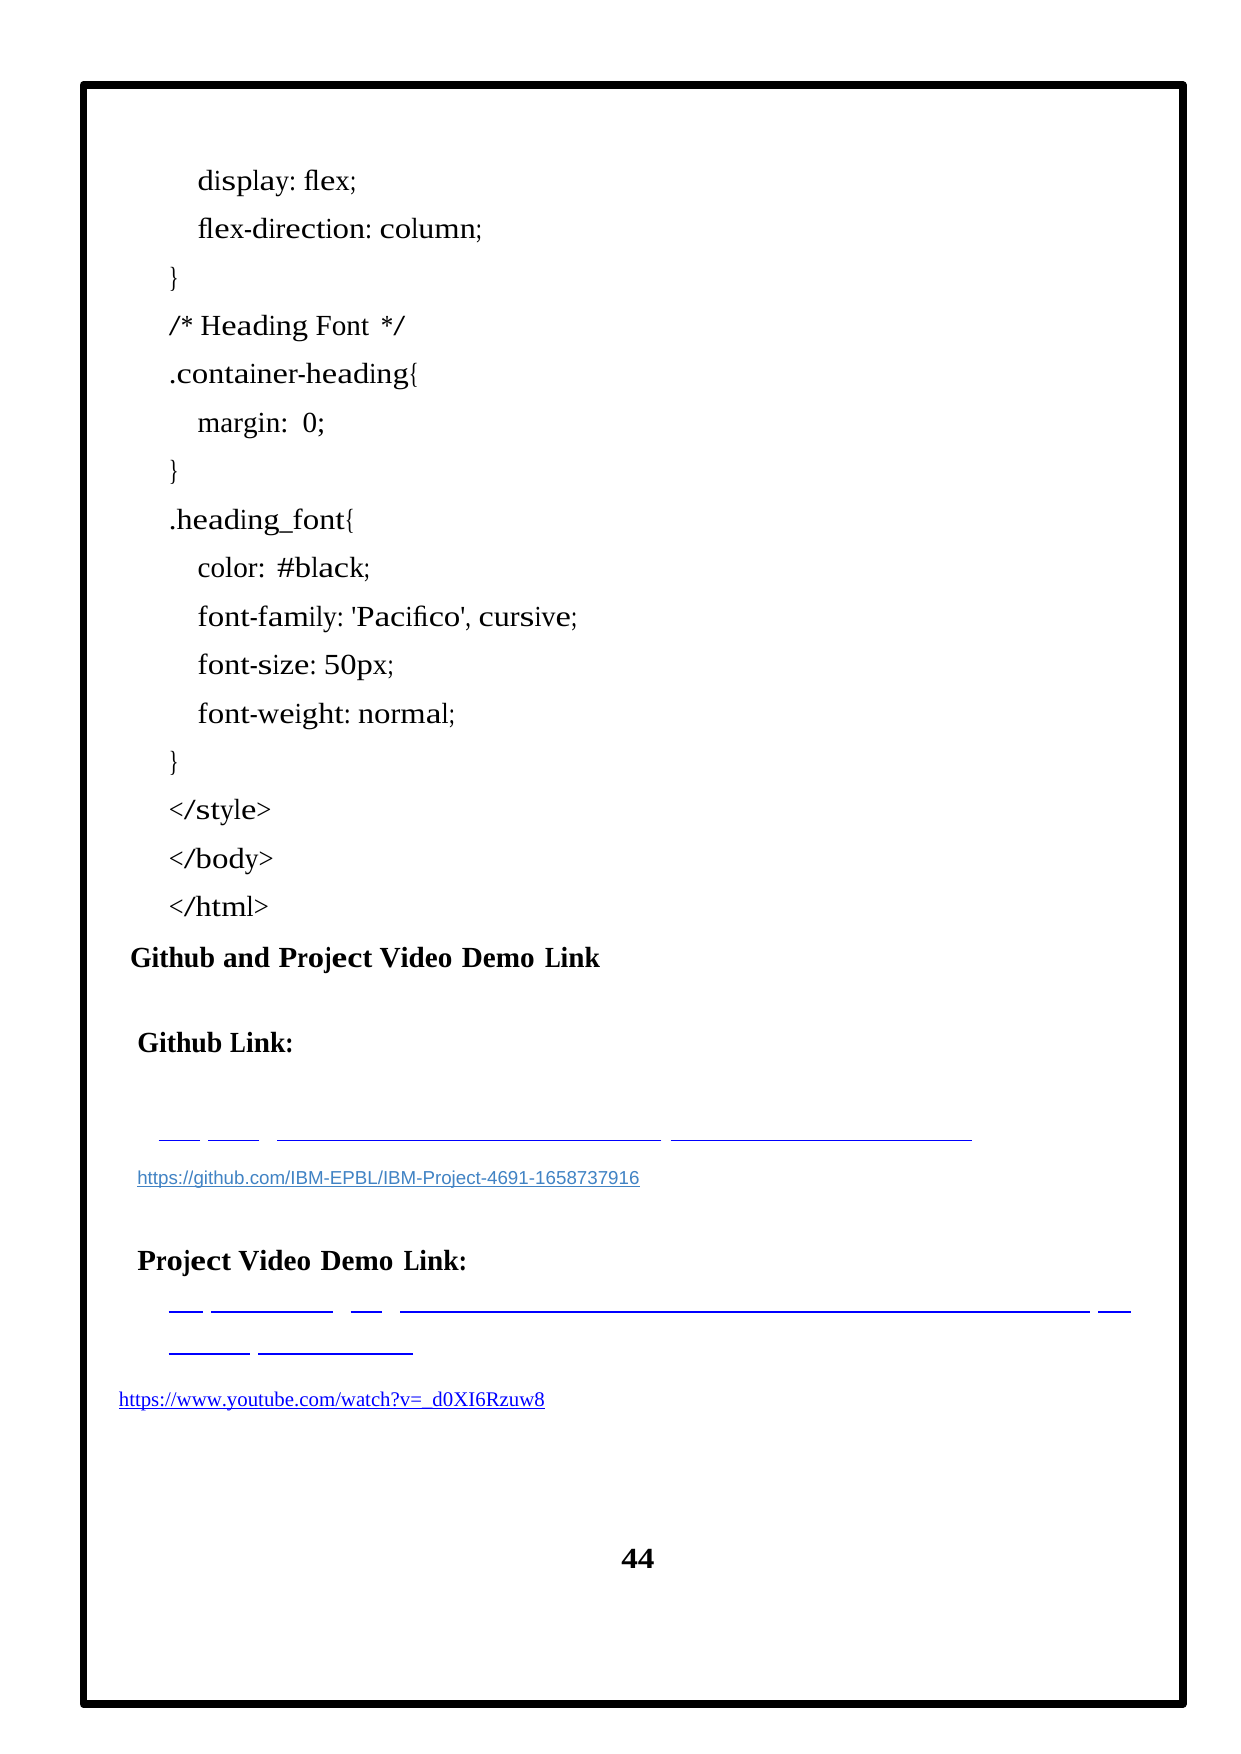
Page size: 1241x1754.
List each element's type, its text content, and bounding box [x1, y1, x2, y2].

text ﬂex-direction: column; [197, 211, 1142, 245]
text } [169, 453, 1142, 487]
text .container-heading{ [169, 357, 1142, 390]
text https://github.com/IBM-EPBL/IBM-Project-4691-1658737916 [137, 1158, 1142, 1191]
text font-size: 50px; [197, 647, 1142, 681]
text display: ﬂex; [197, 163, 1142, 196]
table_header [119, 1296, 1139, 1325]
text </style> [169, 792, 1142, 826]
text .heading_font{ [169, 502, 1142, 535]
text </body> [169, 841, 1142, 874]
text Github Link: [137, 1024, 1142, 1058]
text Github and Project Video Demo Link [130, 940, 1142, 973]
text /* Heading Font */ [169, 308, 1142, 342]
text } [169, 744, 1142, 778]
text font-weight: normal; [197, 696, 1142, 729]
text Project Video Demo Link: [137, 1242, 1142, 1275]
text </html> [169, 889, 1142, 923]
text font-family: 'Paciﬁco', cursive; [197, 599, 1142, 632]
table_header [119, 1093, 1139, 1156]
text } [169, 260, 1142, 293]
text color: #black; [197, 550, 1142, 584]
text 44 [616, 1542, 659, 1575]
text margin: 0; [197, 405, 1142, 438]
table_cell [119, 1349, 1140, 1412]
